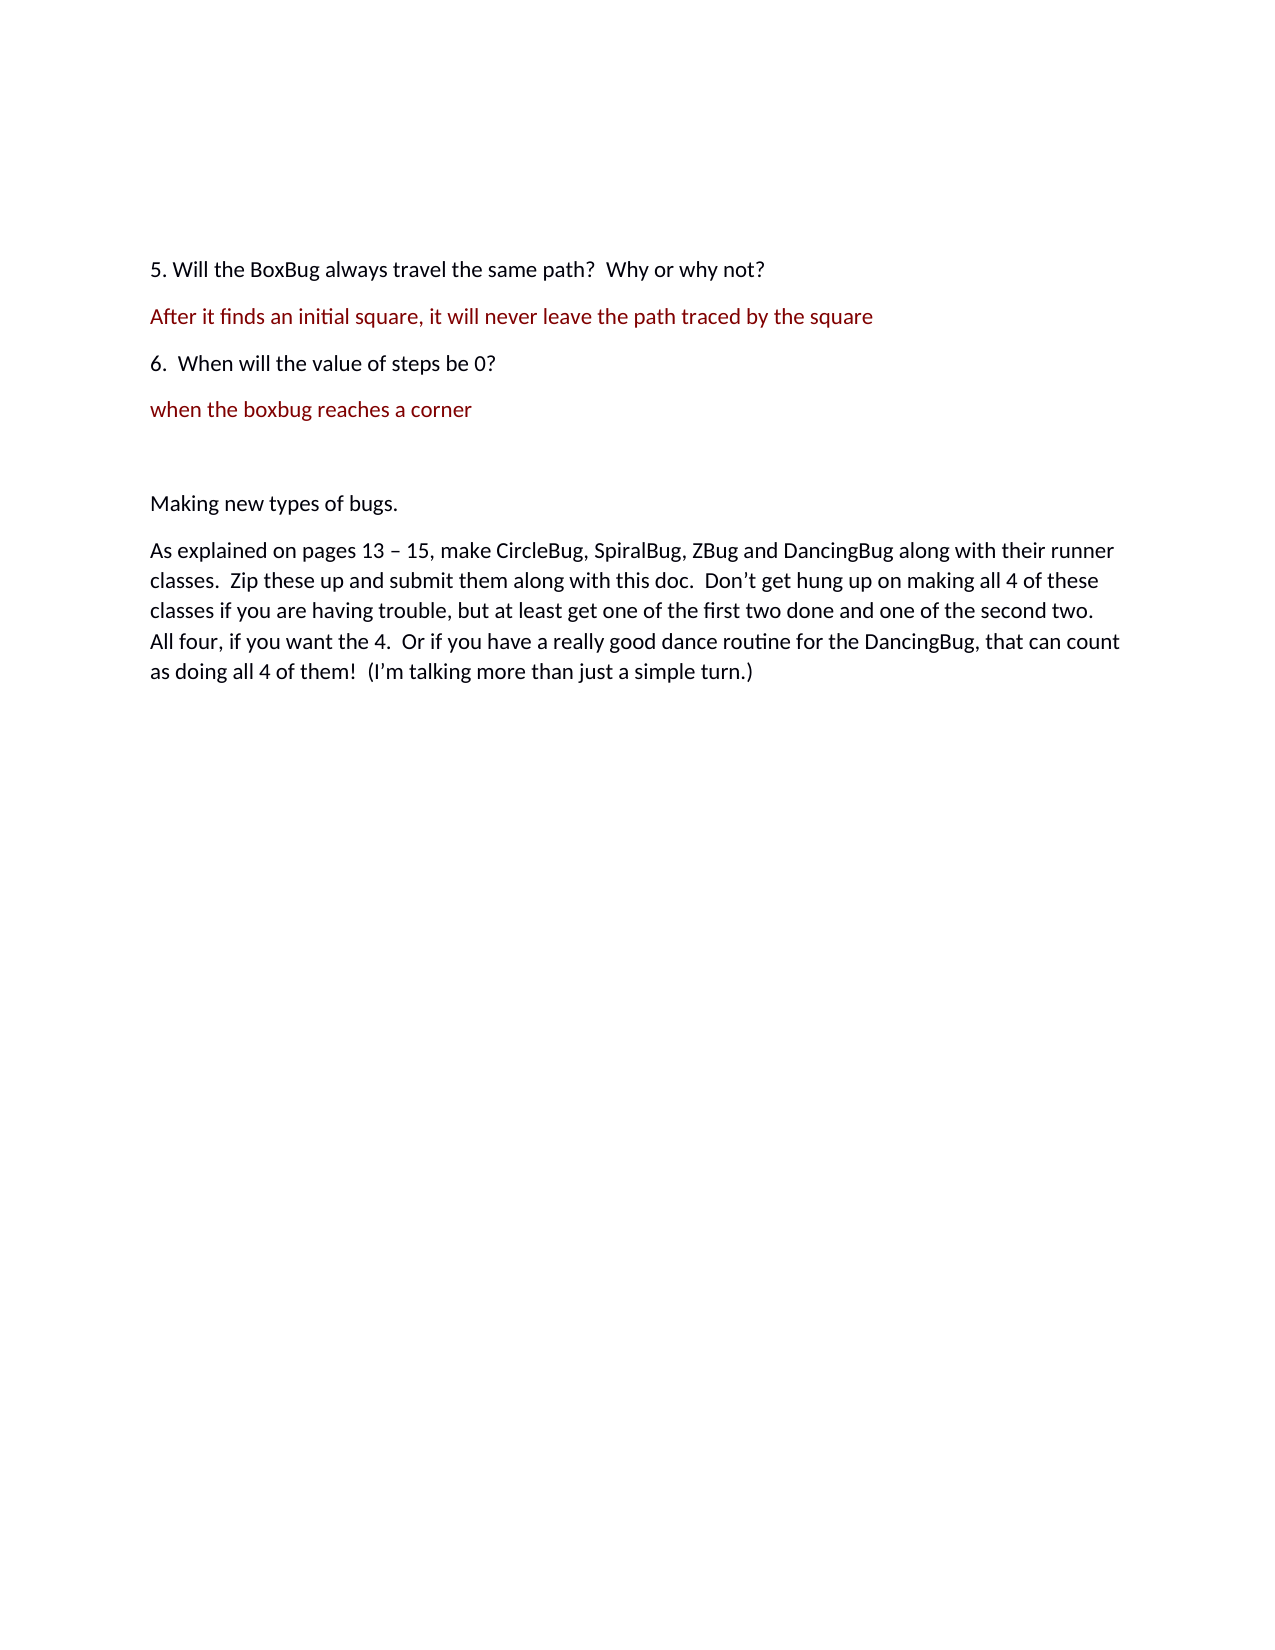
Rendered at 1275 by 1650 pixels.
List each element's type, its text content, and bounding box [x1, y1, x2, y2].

text As explained on pages 13 – 15, make CircleBug, SpiralBug, ZBug and DancingBug along with their runner classes. Zip these up and submit them along with this doc. Don’t get hung up on making all 4 of these classes if you are having trouble, but at least get one of the first two done and one of the second two. All four, if you want the 4. Or if you have a really good dance routine for the DancingBug, that can count as doing all 4 of them! (I’m talking more than just a simple turn.) [150, 536, 1125, 685]
text 5. Will the BoxBug always travel the same path? Why or why not? [150, 255, 1125, 283]
text Making new types of bugs. [150, 489, 1125, 517]
text when the boxbug reaches a corner [150, 396, 1125, 423]
text 6. When will the value of steps be 0? [150, 349, 1125, 377]
text After it finds an initial square, it will never leave the path traced by the square [150, 302, 1125, 330]
